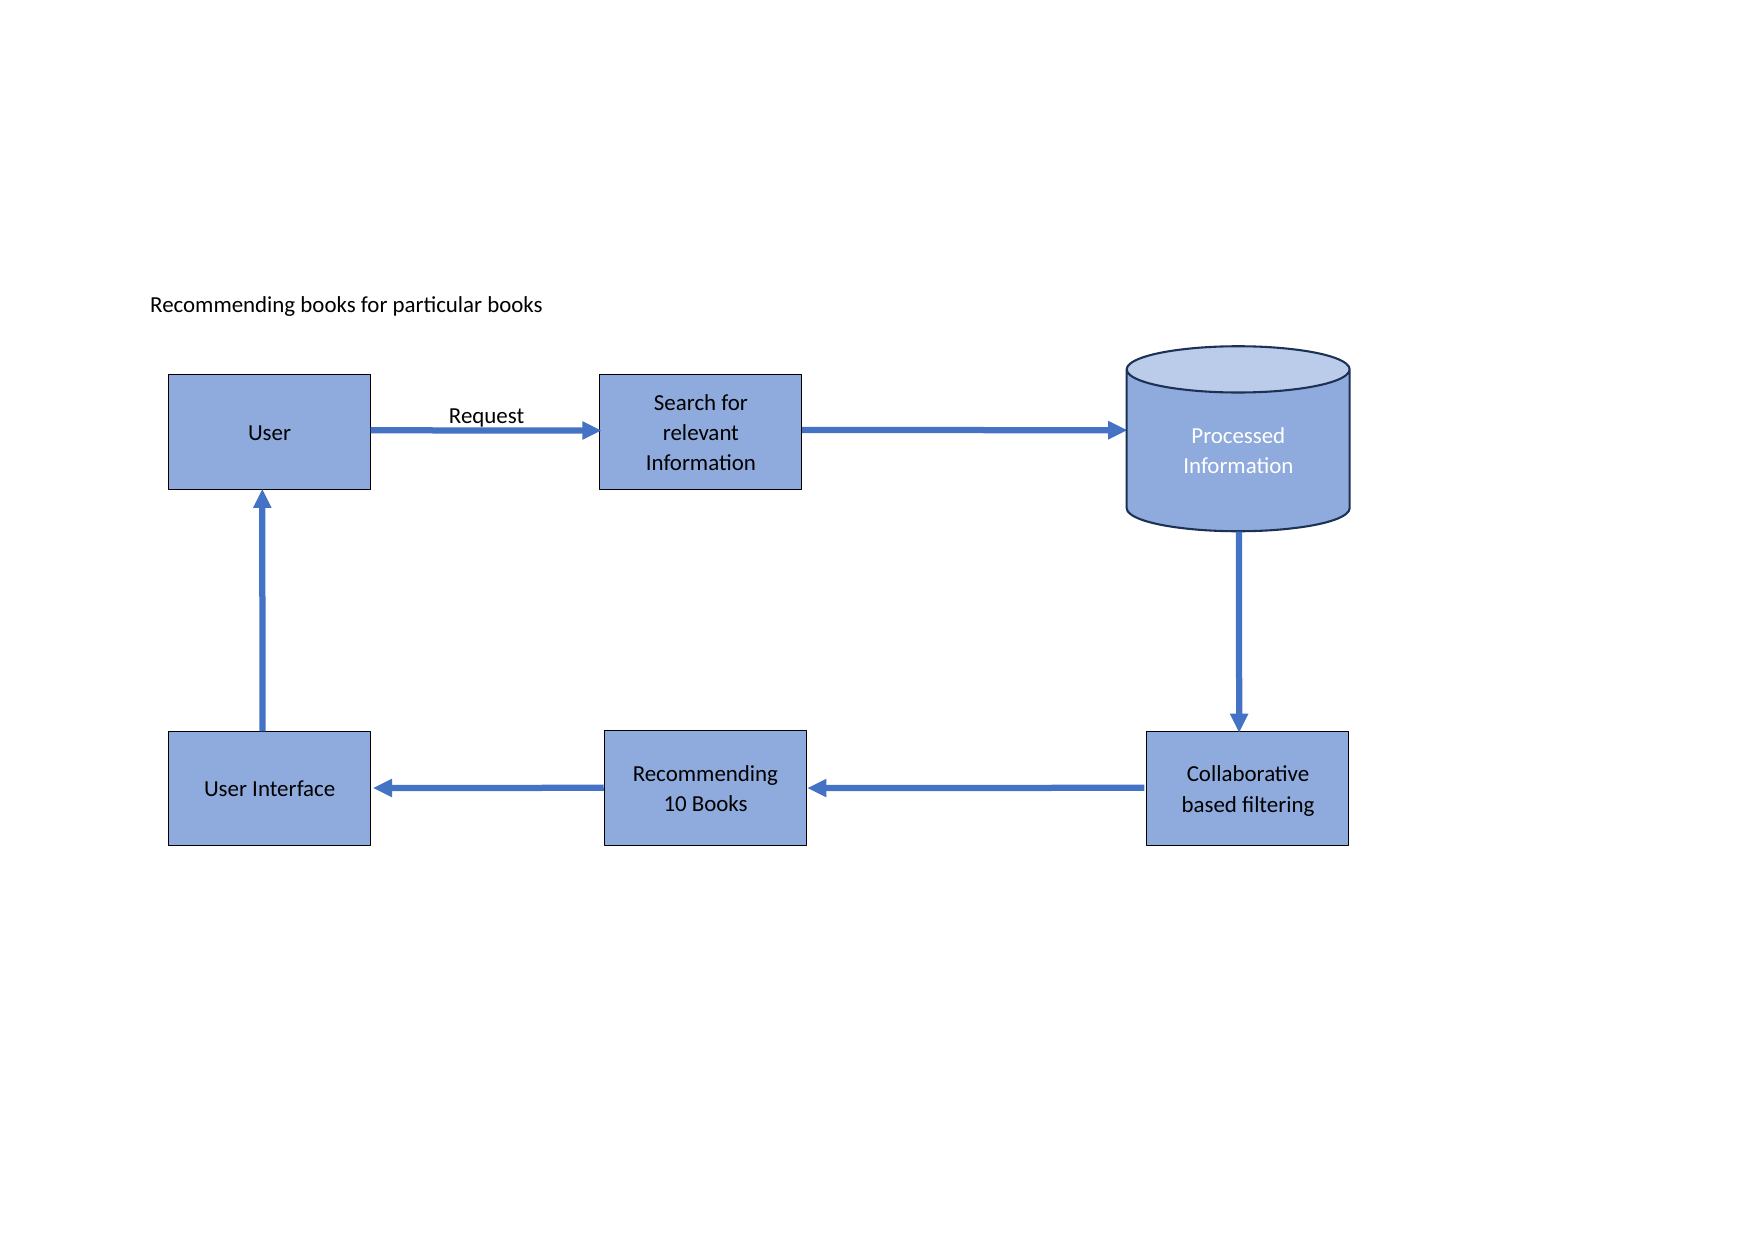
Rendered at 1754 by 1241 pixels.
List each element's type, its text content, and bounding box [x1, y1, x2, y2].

text Recommending books for particular books [150, 291, 1604, 319]
